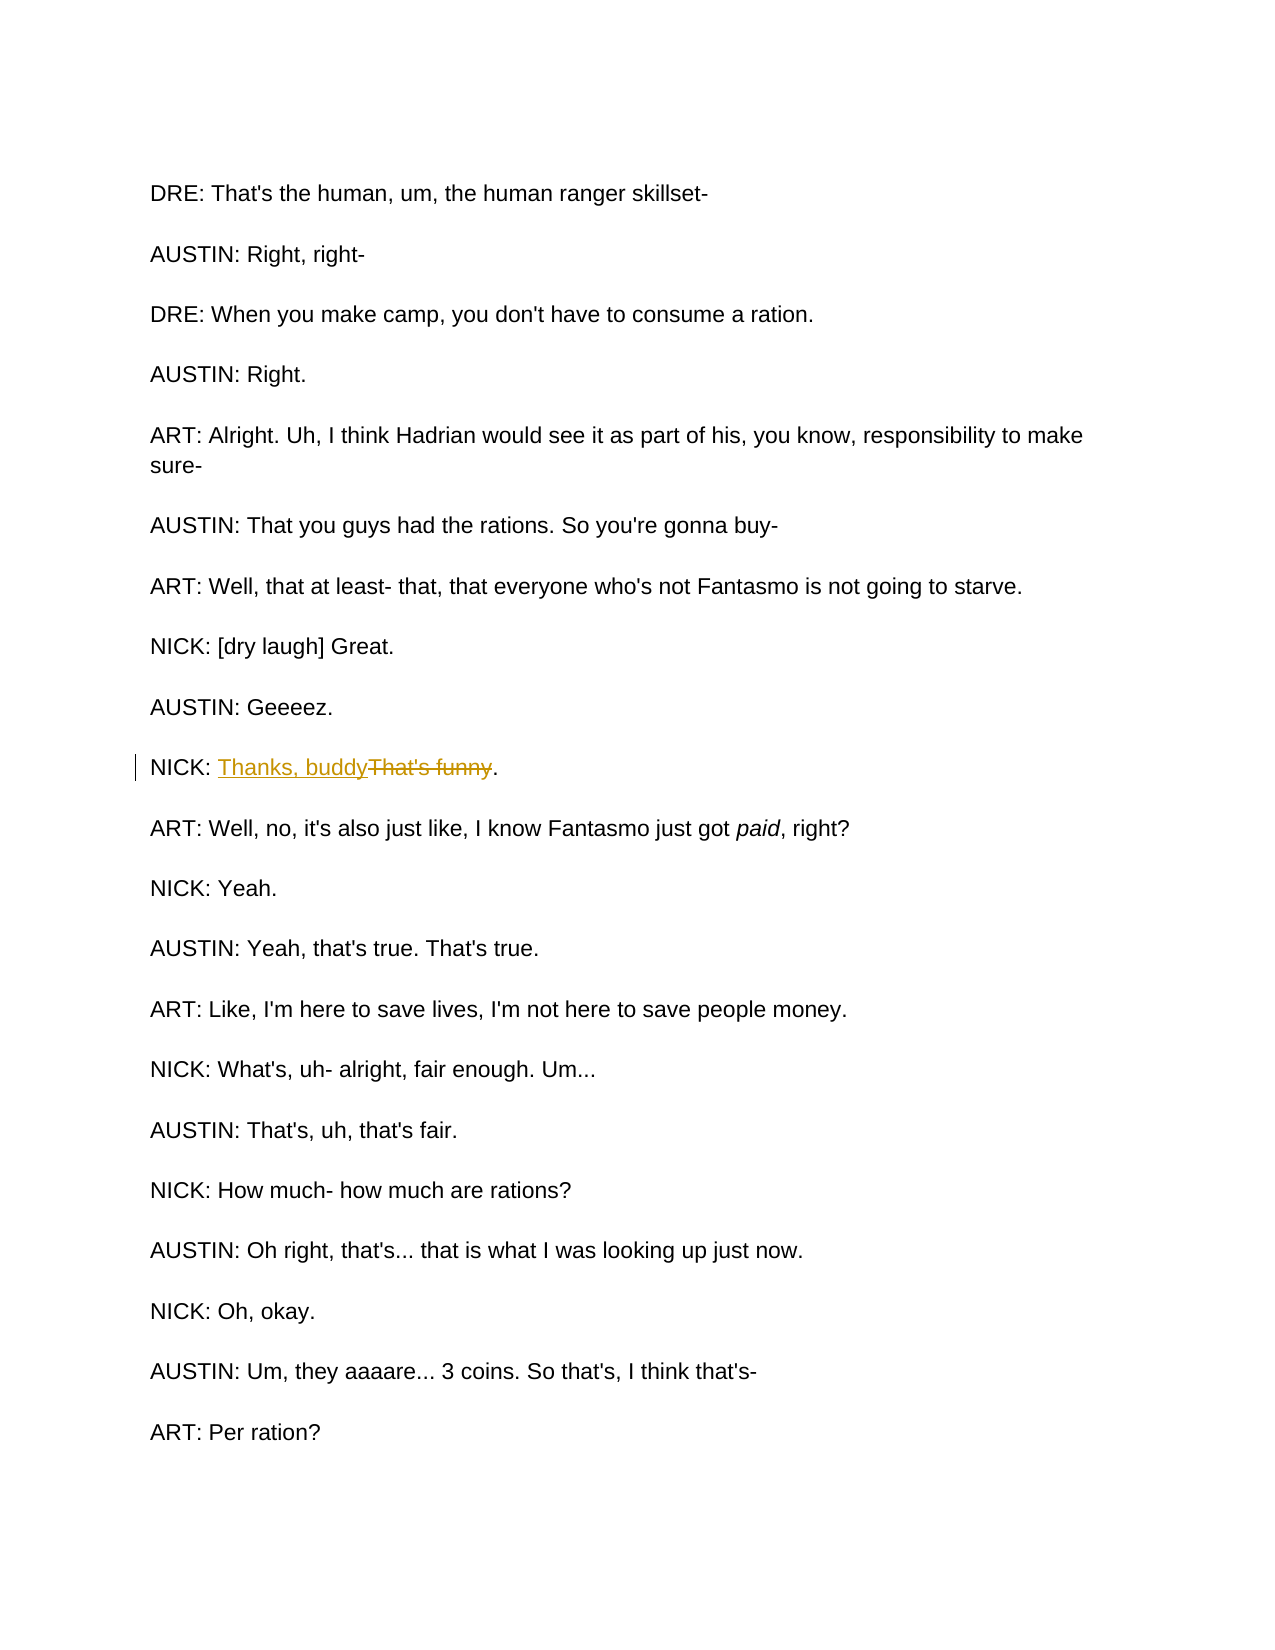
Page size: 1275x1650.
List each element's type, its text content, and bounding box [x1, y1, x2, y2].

text NICK: What's, uh- alright, fair enough. Um... [150, 1056, 1125, 1083]
text ART: Well, that at least- that, that everyone who's not Fantasmo is not going to starve. [150, 573, 1125, 599]
text AUSTIN: That you guys had the rations. So you're gonna buy- [150, 512, 1125, 539]
text DRE: When you make camp, you don't have to consume a ration. [150, 301, 1125, 327]
text NICK: Yeah. [150, 875, 1125, 901]
text AUSTIN: Geeeez. [150, 694, 1125, 720]
text NICK: How much- how much are rations? [150, 1177, 1125, 1203]
text DRE: That's the human, um, the human ranger skillset- [150, 180, 1125, 207]
text AUSTIN: Oh right, that's... that is what I was looking up just now. [150, 1237, 1125, 1264]
text NICK: Oh, okay. [150, 1298, 1125, 1324]
text ART: Like, I'm here to save lives, I'm not here to save people money. [150, 996, 1125, 1022]
text AUSTIN: That's, uh, that's fair. [150, 1117, 1125, 1143]
text AUSTIN: Right. [150, 361, 1125, 388]
text AUSTIN: Yeah, that's true. That's true. [150, 935, 1125, 962]
text ART: Per ration? [150, 1419, 1125, 1445]
text AUSTIN: Right, right- [150, 241, 1125, 267]
text NICK: [dry laugh] Great. [150, 633, 1125, 660]
text ART: Alright. Uh, I think Hadrian would see it as part of his, you know, responsibility to make sure- [150, 422, 1125, 478]
text AUSTIN: Um, they aaaare... 3 coins. So that's, I think that's- [150, 1358, 1125, 1385]
text ART: Well, no, it's also just like, I know Fantasmo just got paid, right? [150, 814, 1125, 841]
text NICK: . [150, 754, 1125, 781]
